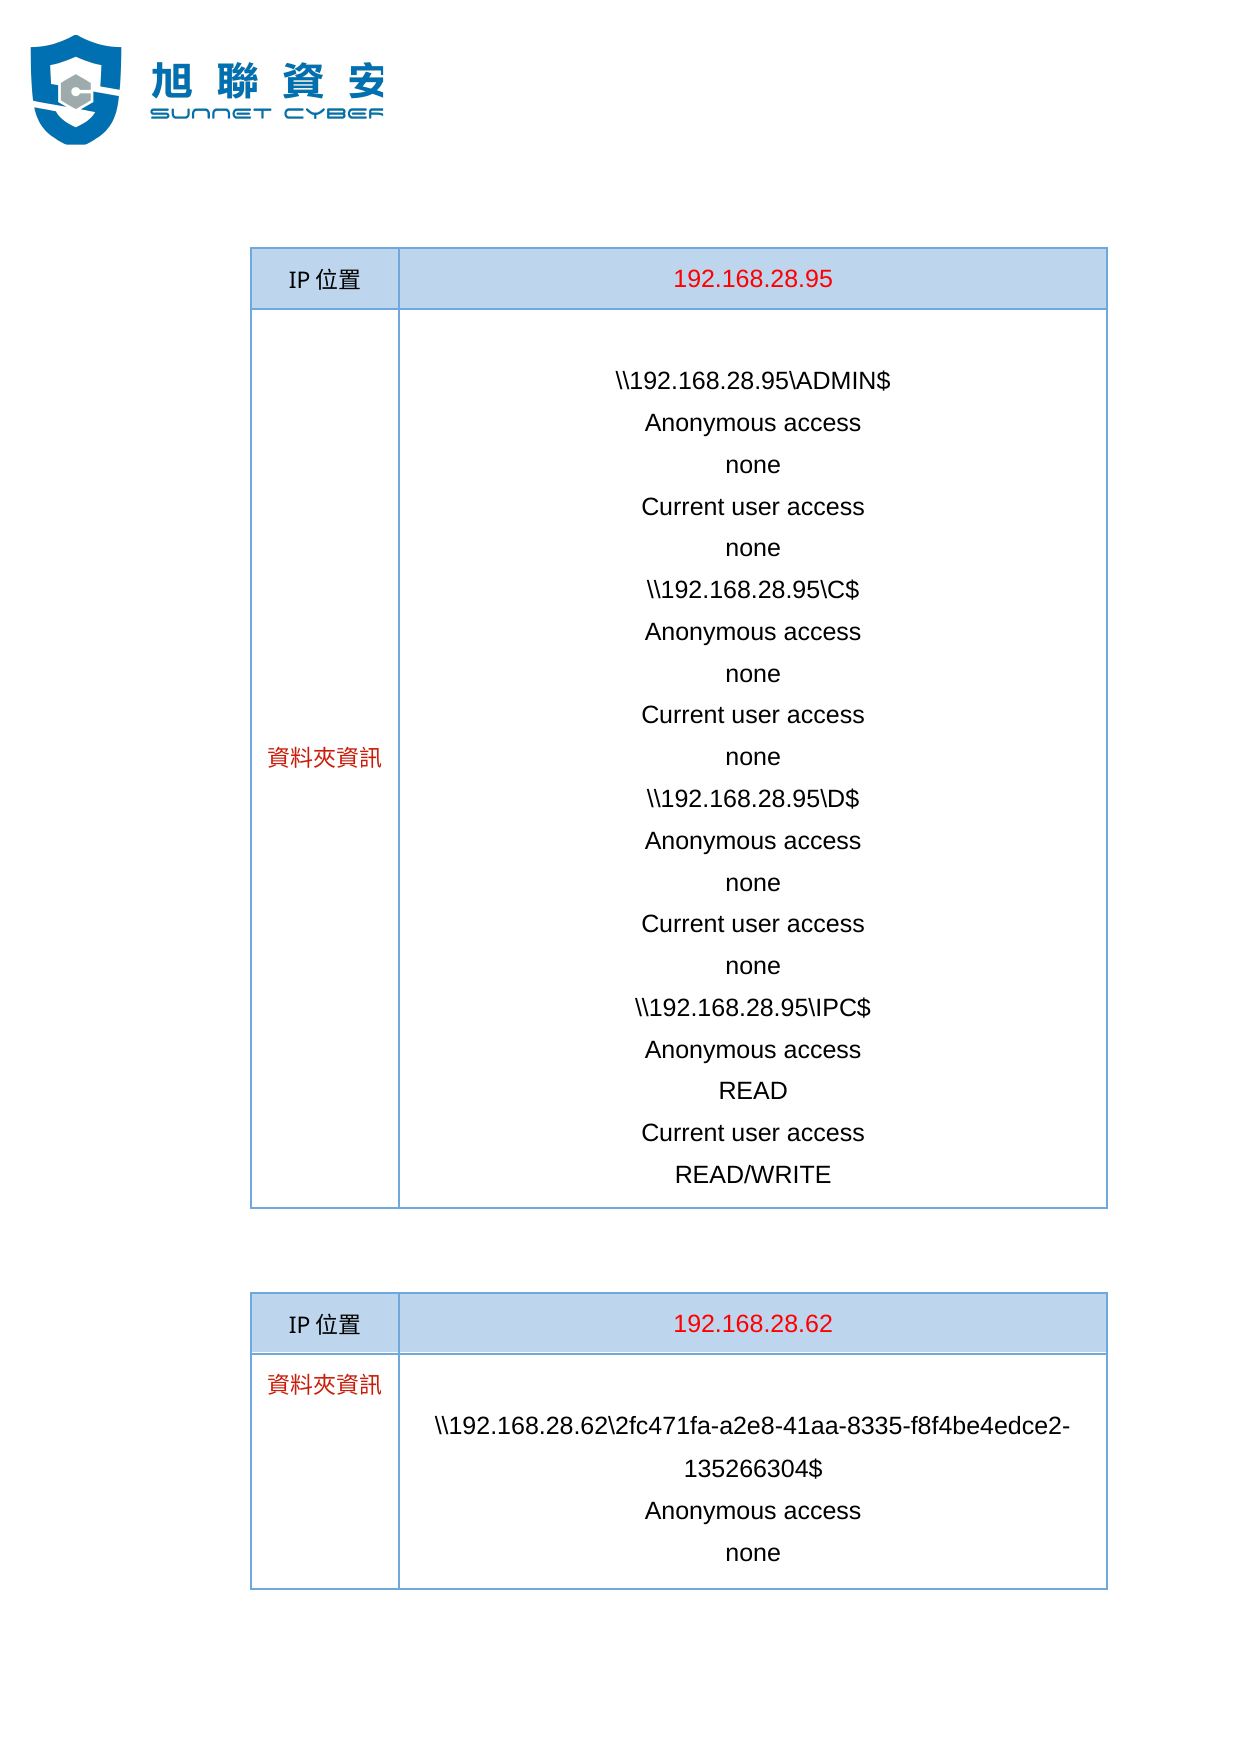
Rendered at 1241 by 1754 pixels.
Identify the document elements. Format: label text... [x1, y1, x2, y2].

table_cell 資料夾資訊 [252, 310, 398, 1207]
table_header IP位置 [252, 1294, 398, 1352]
table_header 192.168.28.62 [400, 1294, 1106, 1352]
table_cell \\192.168.28.95\ADMIN$ Anonymous access none Current user access none \\192.168.28.95\C$ Anonymous access none Current user access none \\192.168.28.95\D$ Anonymous access none Current user access none \\192.168.28.95\IPC$ Anonymous access READ Current user access READ/WRITE [400, 310, 1106, 1207]
picture [30, 35, 383, 145]
table_header 192.168.28.95 [400, 249, 1106, 308]
table_cell 資料夾資訊 [252, 1355, 398, 1587]
table_header IP位置 [252, 249, 398, 308]
